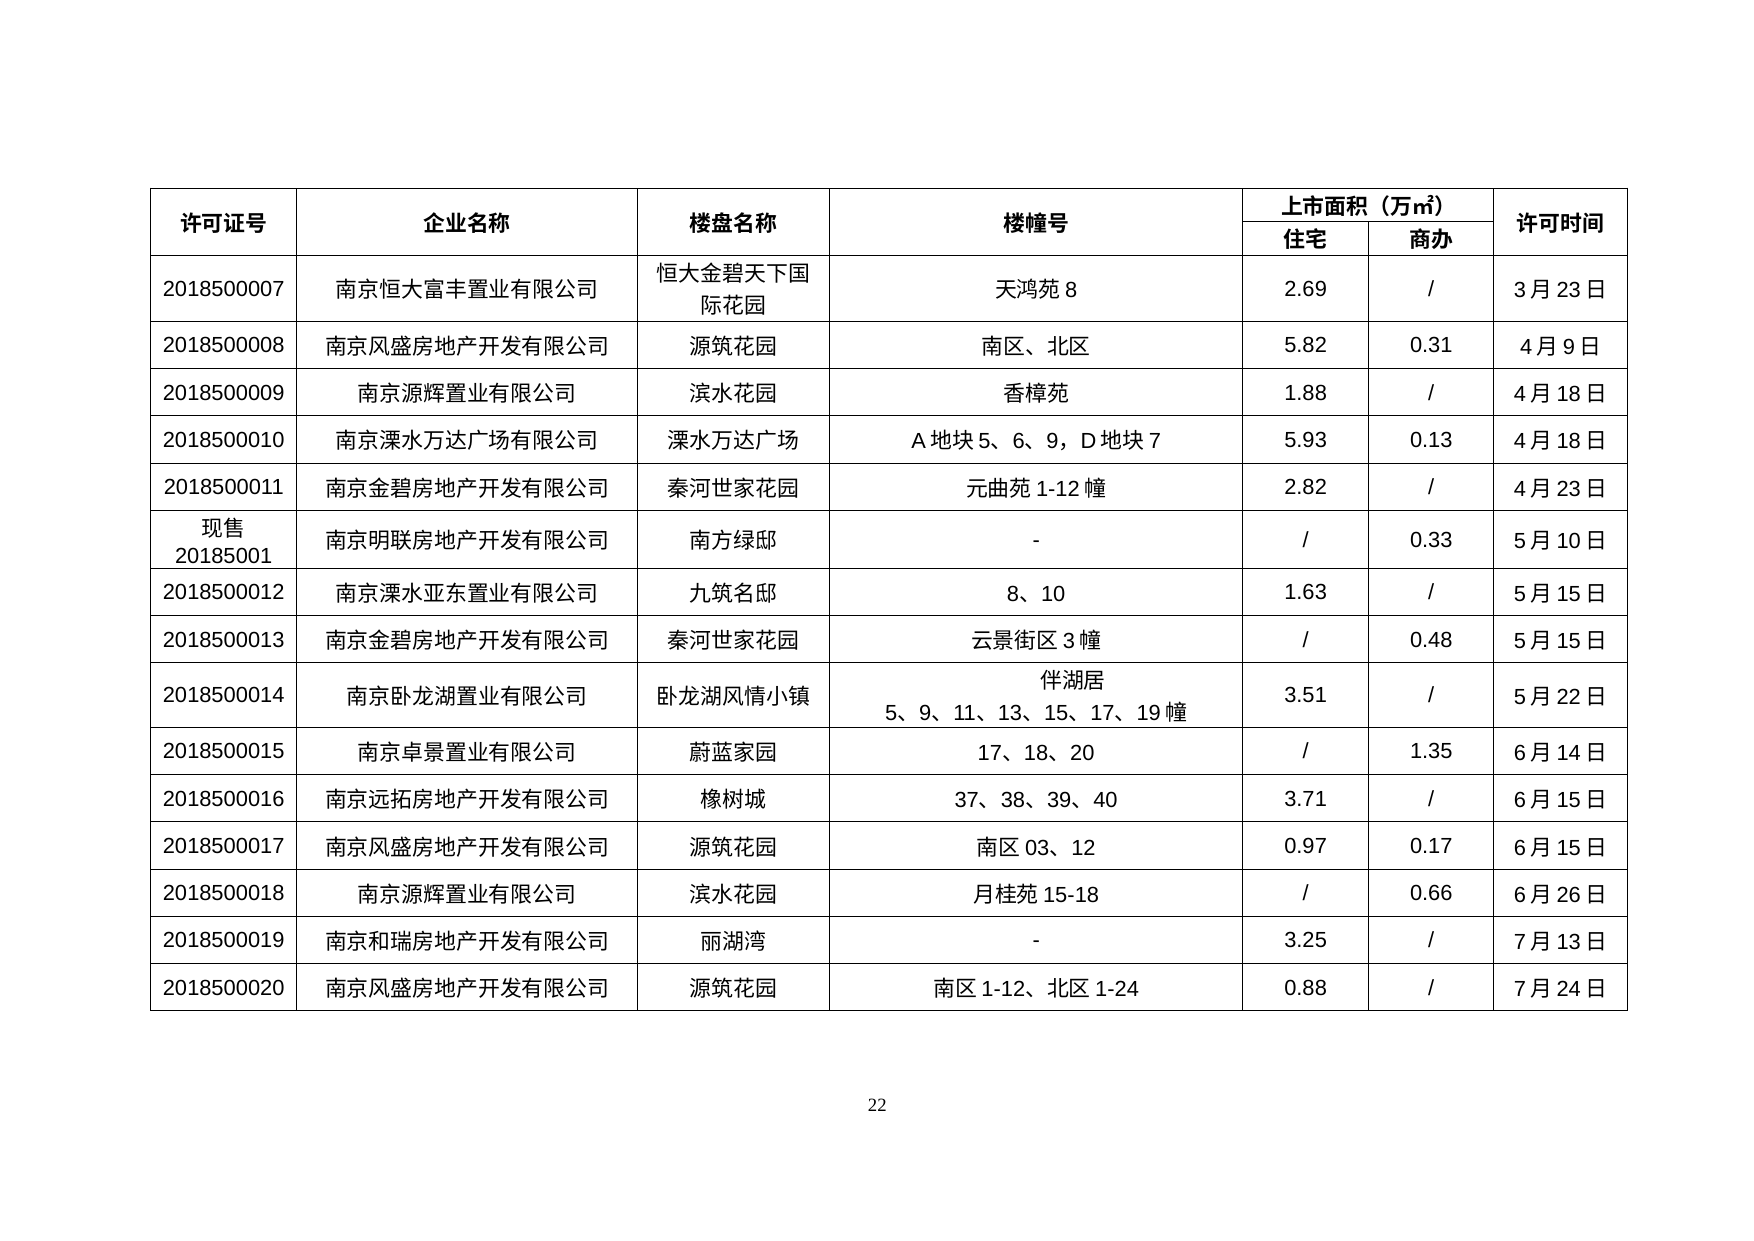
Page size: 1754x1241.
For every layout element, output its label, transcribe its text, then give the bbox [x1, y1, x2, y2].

table_cell / [1369, 964, 1493, 1010]
table_cell 6月14日 [1494, 728, 1627, 774]
table_cell 2018500015 [151, 728, 296, 774]
table_cell 南京明联房地产开发有限公司 [297, 511, 637, 568]
table_cell 商办 [1369, 222, 1493, 254]
table_cell / [1243, 616, 1368, 662]
table_cell 现售20185001 [151, 511, 296, 568]
table_cell 0.88 [1243, 964, 1368, 1010]
table_cell 5月22日 [1494, 663, 1627, 727]
table_header 许可证号 [151, 189, 296, 254]
table_cell 南京卧龙湖置业有限公司 [297, 663, 637, 727]
table_cell 0.13 [1369, 416, 1493, 462]
table_cell 九筑名邸 [638, 569, 829, 615]
table_cell 丽湖湾 [638, 917, 829, 963]
table_cell 南方绿邸 [638, 511, 829, 568]
table_cell 3月23日 [1494, 256, 1627, 321]
table_cell / [1369, 917, 1493, 963]
table_cell 南京源辉置业有限公司 [297, 369, 637, 415]
table_cell 0.66 [1369, 870, 1493, 916]
table_cell 5月15日 [1494, 616, 1627, 662]
table_cell 月桂苑15-18 [830, 870, 1242, 916]
table_cell / [1243, 728, 1368, 774]
table_cell - [830, 917, 1242, 963]
table_cell / [1369, 569, 1493, 615]
table_cell 南区03、12 [830, 822, 1242, 868]
table_cell 卧龙湖风情小镇 [638, 663, 829, 727]
table_header 企业名称 [297, 189, 637, 254]
table_cell 2018500016 [151, 775, 296, 821]
table_header 楼幢号 [830, 189, 1242, 254]
table_cell 1.35 [1369, 728, 1493, 774]
table_cell 南京远拓房地产开发有限公司 [297, 775, 637, 821]
table_cell 4月9日 [1494, 322, 1627, 368]
table_cell 南京源辉置业有限公司 [297, 870, 637, 916]
table_cell 南区、北区 [830, 322, 1242, 368]
table_cell 蔚蓝家园 [638, 728, 829, 774]
table_cell 2018500014 [151, 663, 296, 727]
table_cell 秦河世家花园 [638, 464, 829, 510]
table_header 上市面积（万㎡） [1243, 189, 1493, 221]
table_cell 1.88 [1243, 369, 1368, 415]
table_cell 南京和瑞房地产开发有限公司 [297, 917, 637, 963]
table_header 许可时间 [1494, 189, 1627, 254]
table_cell 5.82 [1243, 322, 1368, 368]
table_cell 南京溧水万达广场有限公司 [297, 416, 637, 462]
table_cell 2018500009 [151, 369, 296, 415]
table_cell 0.17 [1369, 822, 1493, 868]
table_cell 1.63 [1243, 569, 1368, 615]
table_cell 南京金碧房地产开发有限公司 [297, 464, 637, 510]
table_cell 源筑花园 [638, 964, 829, 1010]
table_cell 8、10 [830, 569, 1242, 615]
table_cell 6月15日 [1494, 775, 1627, 821]
table_cell 溧水万达广场 [638, 416, 829, 462]
table_cell 源筑花园 [638, 822, 829, 868]
table_cell 4月18日 [1494, 369, 1627, 415]
table_cell / [1369, 775, 1493, 821]
table_cell / [1369, 369, 1493, 415]
table_cell 5月15日 [1494, 569, 1627, 615]
table_cell 2018500020 [151, 964, 296, 1010]
table_cell 37、38、39、40 [830, 775, 1242, 821]
table_cell 香樟苑 [830, 369, 1242, 415]
table_cell 6月15日 [1494, 822, 1627, 868]
table_cell 7月24日 [1494, 964, 1627, 1010]
table_cell 南京恒大富丰置业有限公司 [297, 256, 637, 321]
table_cell 秦河世家花园 [638, 616, 829, 662]
table_cell 6月26日 [1494, 870, 1627, 916]
table_cell / [1369, 663, 1493, 727]
table_cell 伴湖居5、9、11、13、15、17、19幢 [830, 663, 1242, 727]
table_cell 2018500019 [151, 917, 296, 963]
table_cell 南区1-12、北区1-24 [830, 964, 1242, 1010]
table_cell / [1243, 870, 1368, 916]
table_cell 南京卓景置业有限公司 [297, 728, 637, 774]
table_cell 南京风盛房地产开发有限公司 [297, 964, 637, 1010]
table_cell 2018500007 [151, 256, 296, 321]
table_cell 2018500017 [151, 822, 296, 868]
table_cell 南京风盛房地产开发有限公司 [297, 322, 637, 368]
table_cell 5月10日 [1494, 511, 1627, 568]
table_cell 滨水花园 [638, 870, 829, 916]
table_cell 3.25 [1243, 917, 1368, 963]
table_cell 恒大金碧天下国际花园 [638, 256, 829, 321]
table_cell 天鸿苑8 [830, 256, 1242, 321]
table_cell 4月18日 [1494, 416, 1627, 462]
table_cell 0.48 [1369, 616, 1493, 662]
table_cell 源筑花园 [638, 322, 829, 368]
table_cell / [1243, 511, 1368, 568]
table_cell / [1369, 464, 1493, 510]
table_cell 滨水花园 [638, 369, 829, 415]
table_cell 住宅 [1243, 222, 1368, 254]
table_cell 云景街区3幢 [830, 616, 1242, 662]
table_cell 2018500008 [151, 322, 296, 368]
table_cell 2018500013 [151, 616, 296, 662]
table_cell 2018500011 [151, 464, 296, 510]
table_cell 2018500018 [151, 870, 296, 916]
table_cell 2.69 [1243, 256, 1368, 321]
table_cell 3.71 [1243, 775, 1368, 821]
table_cell 4月23日 [1494, 464, 1627, 510]
table_cell 2018500012 [151, 569, 296, 615]
table_cell 0.97 [1243, 822, 1368, 868]
table_cell - [830, 511, 1242, 568]
table_cell 2018500010 [151, 416, 296, 462]
table_cell 0.33 [1369, 511, 1493, 568]
table_cell 0.31 [1369, 322, 1493, 368]
table_cell 5.93 [1243, 416, 1368, 462]
table_cell 3.51 [1243, 663, 1368, 727]
table_cell 17、18、20 [830, 728, 1242, 774]
table_cell 2.82 [1243, 464, 1368, 510]
table_cell A地块5、6、9，D地块7 [830, 416, 1242, 462]
table_header 楼盘名称 [638, 189, 829, 254]
table_cell 南京金碧房地产开发有限公司 [297, 616, 637, 662]
table_cell 元曲苑1-12幢 [830, 464, 1242, 510]
table_cell / [1369, 256, 1493, 321]
table_cell 7月13日 [1494, 917, 1627, 963]
table_cell 南京风盛房地产开发有限公司 [297, 822, 637, 868]
table_cell 橡树城 [638, 775, 829, 821]
table_cell 南京溧水亚东置业有限公司 [297, 569, 637, 615]
